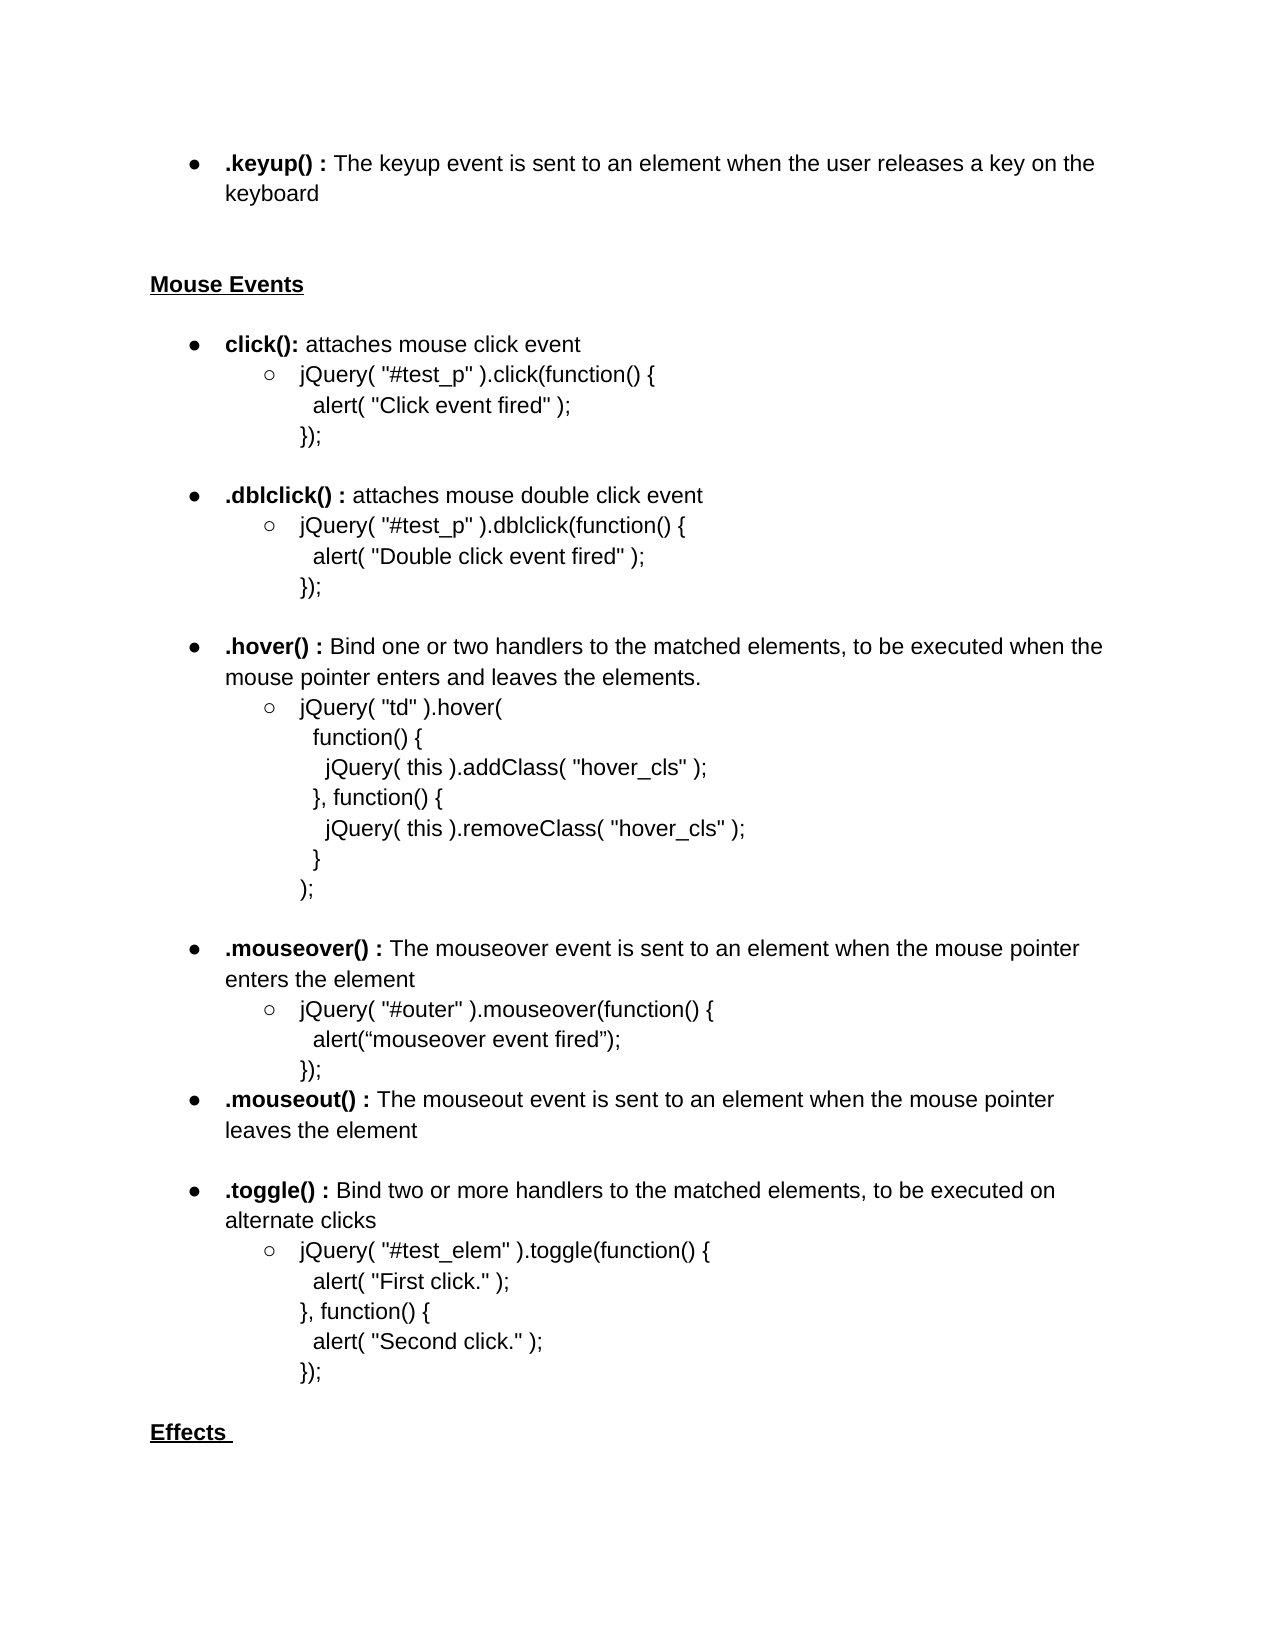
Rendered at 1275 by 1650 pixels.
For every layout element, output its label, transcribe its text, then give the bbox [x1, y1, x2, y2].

list jQuery( "td" ).hover( function() { jQuery( this ).addClass( "hover_cls" ); }, function() { jQuery( this ).removeClass( "hover_cls" ); } ); [262, 694, 1125, 932]
list jQuery( "#test_p" ).click(function() { alert( "Click event fired" ); }); [262, 361, 1125, 478]
list .keyup() : The keyup event is sent to an element when the user releases a key on the keyboard [187, 150, 1125, 237]
list jQuery( "#outer" ).mouseover(function() { alert(“mouseover event fired”); }); [262, 996, 1125, 1083]
list jQuery( "#test_elem" ).toggle(function() { alert( "First click." ); }, function() { alert( "Second click." ); }); [262, 1237, 1125, 1385]
list .mouseover() : The mouseover event is sent to an element when the mouse pointer enters the element [187, 935, 1125, 992]
text Mouse Events [150, 271, 1125, 297]
list jQuery( "#test_p" ).dblclick(function() { alert( "Double click event fired" ); }); [262, 512, 1125, 629]
list .toggle() : Bind two or more handlers to the matched elements, to be executed on alternate clicks [187, 1177, 1125, 1234]
list .dblclick() : attaches mouse double click event [187, 482, 1125, 509]
text Effects [150, 1419, 1125, 1445]
list .mouseout() : The mouseout event is sent to an element when the mouse pointer leaves the element [187, 1086, 1125, 1173]
list .hover() : Bind one or two handlers to the matched elements, to be executed when the mouse pointer enters and leaves the elements. [187, 633, 1125, 690]
list click(): attaches mouse click event [187, 331, 1125, 358]
